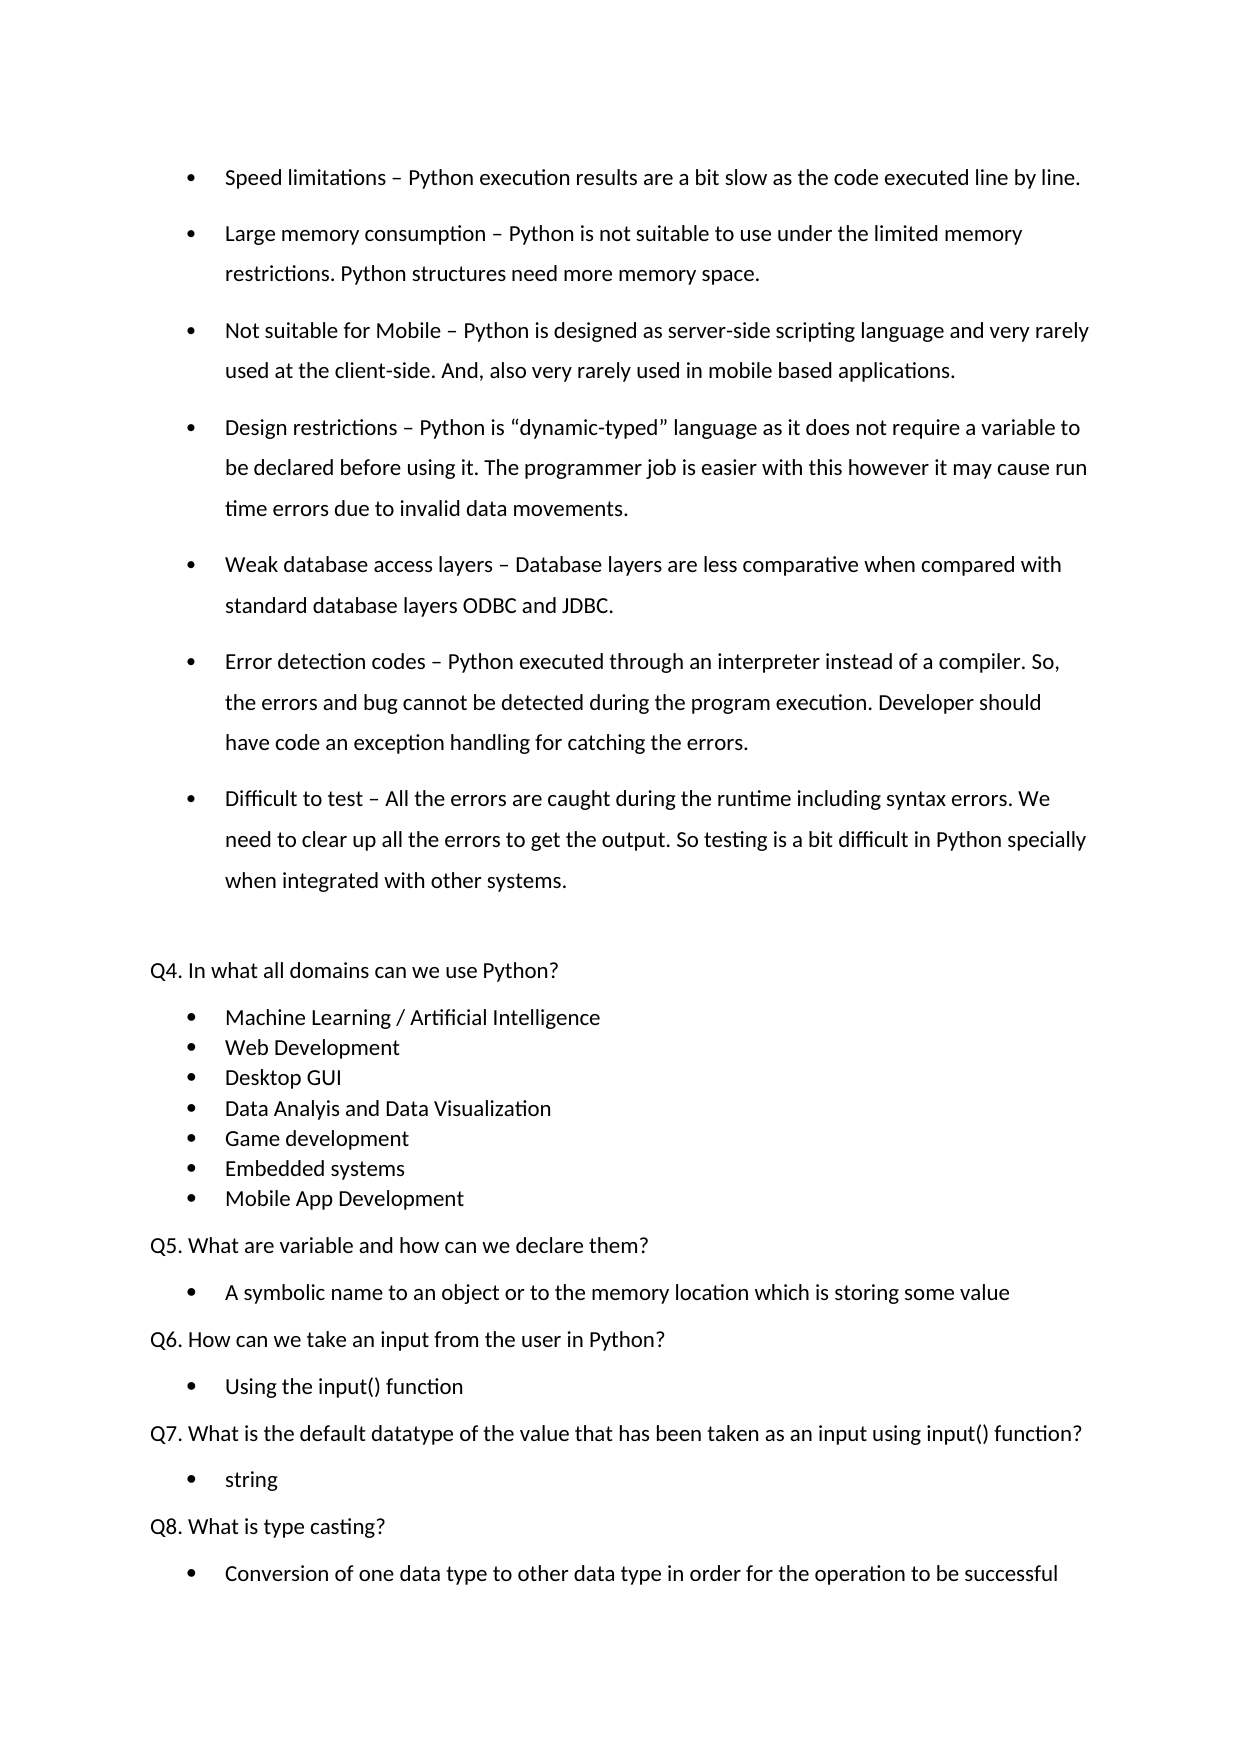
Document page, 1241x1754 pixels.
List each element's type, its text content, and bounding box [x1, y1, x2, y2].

text Q4. In what all domains can we use Python? [150, 956, 1090, 984]
list Embedded systems [187, 1154, 1090, 1182]
list Weak database access layers – Database layers are less comparative when compared with standard database layers ODBC and JDBC. [187, 537, 1090, 619]
list Large memory consumption – Python is not suitable to use under the limited memory restrictions. Python structures need more memory space. [187, 206, 1090, 287]
list Using the input() function [187, 1372, 1090, 1400]
list string [187, 1466, 1090, 1494]
list Design restrictions – Python is “dynamic-typed” language as it does not require a variable to be declared before using it. The programmer job is easier with this however it may cause run time errors due to invalid data movements. [187, 400, 1090, 522]
text Q6. How can we take an input from the user in Python? [150, 1325, 1090, 1353]
list Conversion of one data type to other data type in order for the operation to be successful [187, 1559, 1090, 1587]
list Game development [187, 1124, 1090, 1152]
text Q5. What are variable and how can we declare them? [150, 1231, 1090, 1259]
list Difficult to test – All the errors are caught during the runtime including syntax errors. We need to clear up all the errors to get the output. So testing is a bit difficult in Python specially when integrated with other systems. [187, 772, 1090, 894]
list A symbolic name to an object or to the memory location which is storing some value [187, 1278, 1090, 1306]
text Q7. What is the default datatype of the value that has been taken as an input using input() function? [150, 1419, 1090, 1447]
list Mobile App Development [187, 1184, 1090, 1212]
list Desktop GUI [187, 1063, 1090, 1092]
list Web Development [187, 1033, 1090, 1061]
list Error detection codes – Python executed through an interpreter instead of a compiler. So, the errors and bug cannot be detected during the program execution. Developer should have code an exception handling for catching the errors. [187, 634, 1090, 756]
text Q8. What is type casting? [150, 1512, 1090, 1541]
list Not suitable for Mobile – Python is designed as server-side scripting language and very rarely used at the client-side. And, also very rarely used in mobile based applications. [187, 303, 1090, 384]
list Data Analyis and Data Visualization [187, 1094, 1090, 1122]
list Machine Learning / Artificial Intelligence [187, 1003, 1090, 1031]
list Speed limitations – Python execution results are a bit slow as the code executed line by line. [187, 150, 1090, 191]
